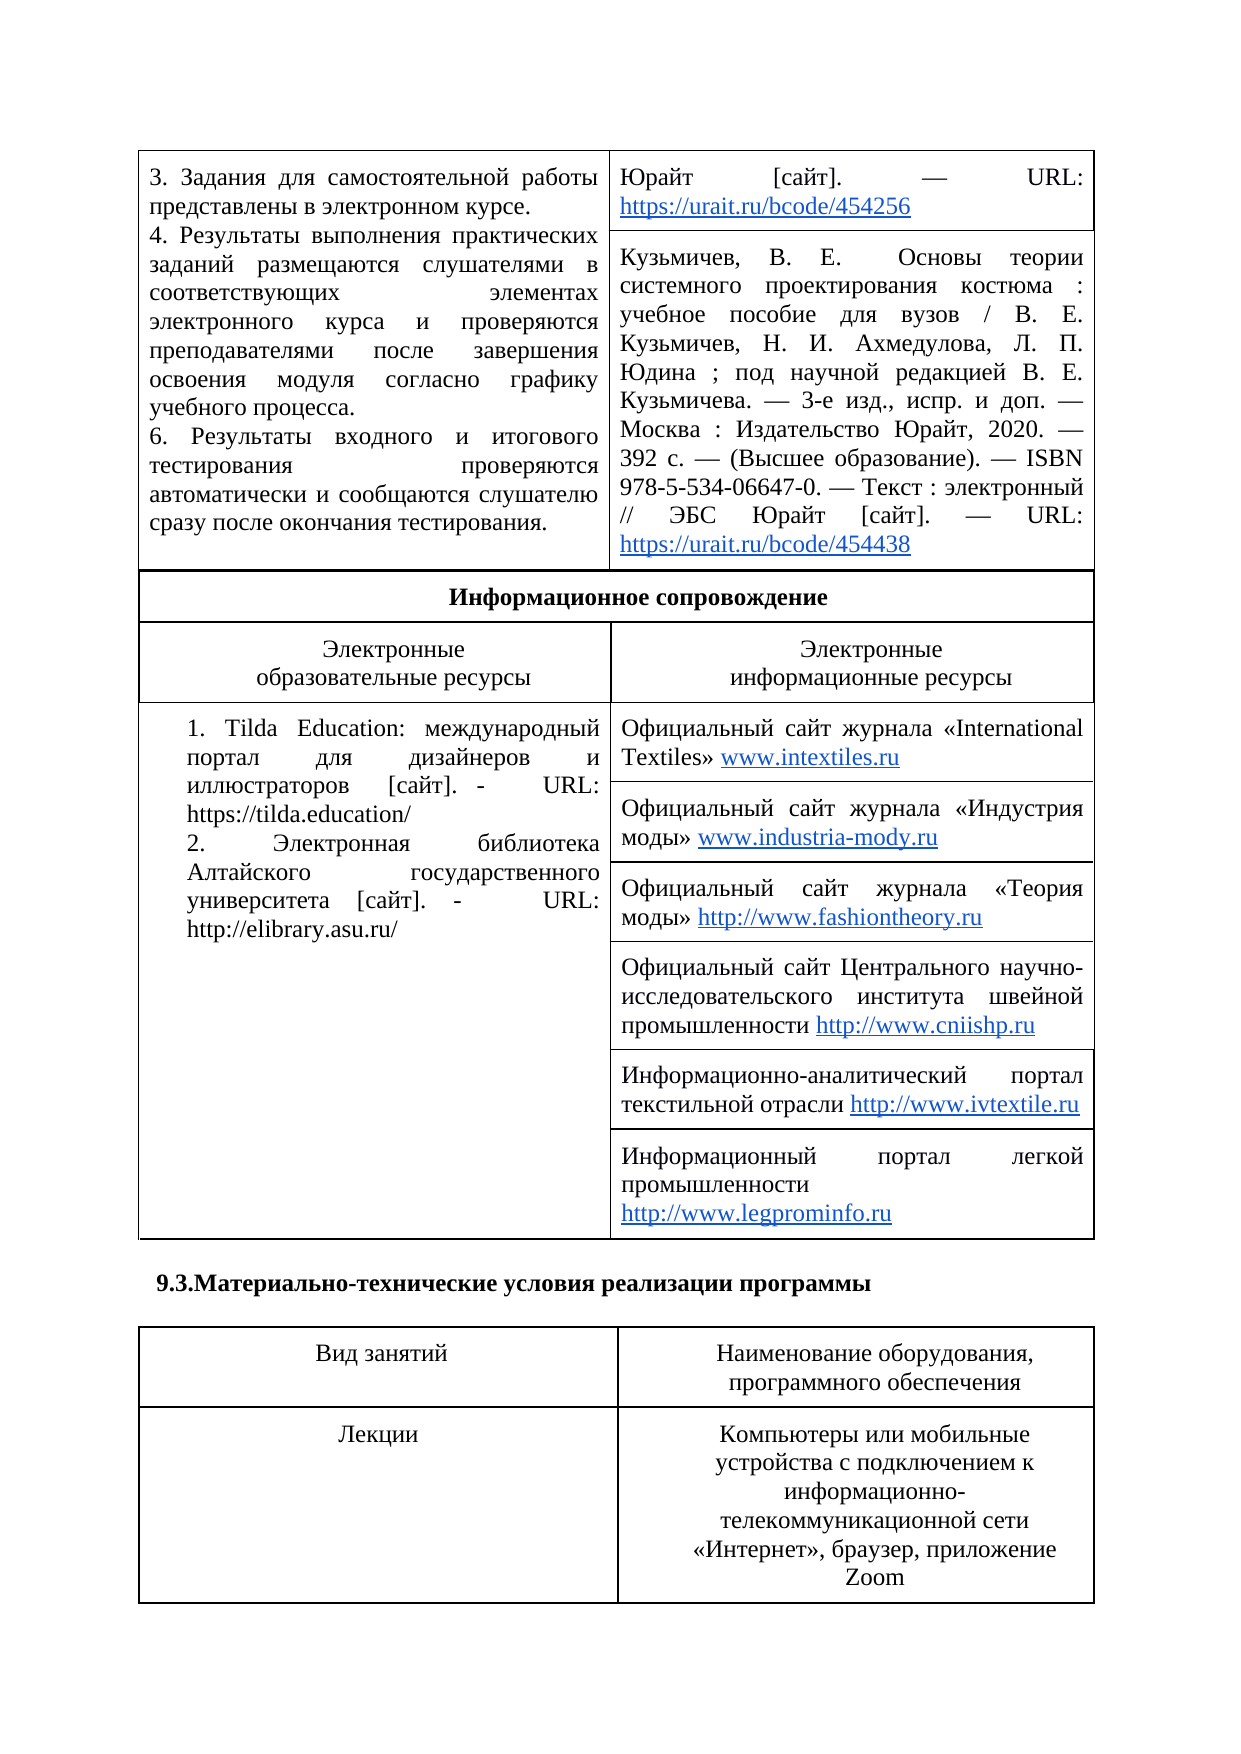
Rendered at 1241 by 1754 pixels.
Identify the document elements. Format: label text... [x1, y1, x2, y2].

table_header Наименование оборудования, программного обеспечения [619, 1328, 1093, 1406]
table_cell Компьютеры или мобильные устройства с подключением к информационно-телекоммуникационной сети «Интернет», браузер, приложение Zoom [619, 1408, 1093, 1602]
table_cell Электронные информационные ресурсы [612, 623, 1093, 702]
table_cell Информационный портал легкой промышленности http://www.legprominfo.ru [611, 1130, 1093, 1237]
table_cell Официальный сайт журнала «Теория моды» http://www.fashiontheory.ru [611, 861, 1094, 941]
table_cell Официальный сайт журнала «International Textiles» www.intextiles.ru [611, 703, 1094, 781]
table_cell Официальный сайт Центрального научно-исследовательского института швейной промышленности http://www.cniishp.ru [611, 941, 1094, 1049]
table_cell 1. Tilda Education: международный портал для дизайнеров и иллюстраторов [сайт]. - URL: https://tilda.education/ 2. Электронная библиотека Алтайского государственного университета [сайт]. - URL: http://elibrary.asu.ru/ [139, 703, 610, 1237]
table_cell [610, 151, 1093, 230]
table_header Вид занятий [140, 1328, 617, 1406]
table_cell Лекции [140, 1408, 617, 1602]
table_cell Официальный сайт журнала «Индустрия моды» www.industria-mody.ru [611, 781, 1094, 861]
table_cell Электронные образовательные ресурсы [140, 623, 610, 702]
table_cell Кузьмичев, В. Е. Основы теории системного проектирования костюма : учебное пособие для вузов / В. Е. Кузьмичев, Н. И. Ахмедулова, Л. П. Юдина ; под научной редакцией В. Е. Кузьмичева. — 3-е изд., испр. и доп. — Москва : Издательство Юрайт, 2020. — 392 с. — (Высшее образование). — ISBN 978-5-534-06647-0. — Текст : электронный // ЭБС Юрайт [сайт]. — URL: https://urait.ru/bcode/454438 [610, 231, 1094, 568]
table_cell Информационно-аналитический портал текстильной отрасли http://www.ivtextile.ru [611, 1050, 1093, 1128]
text 9.3.Материально-технические условия реализации программы [150, 1268, 1090, 1297]
table_header Информационное сопровождение [140, 572, 1093, 621]
